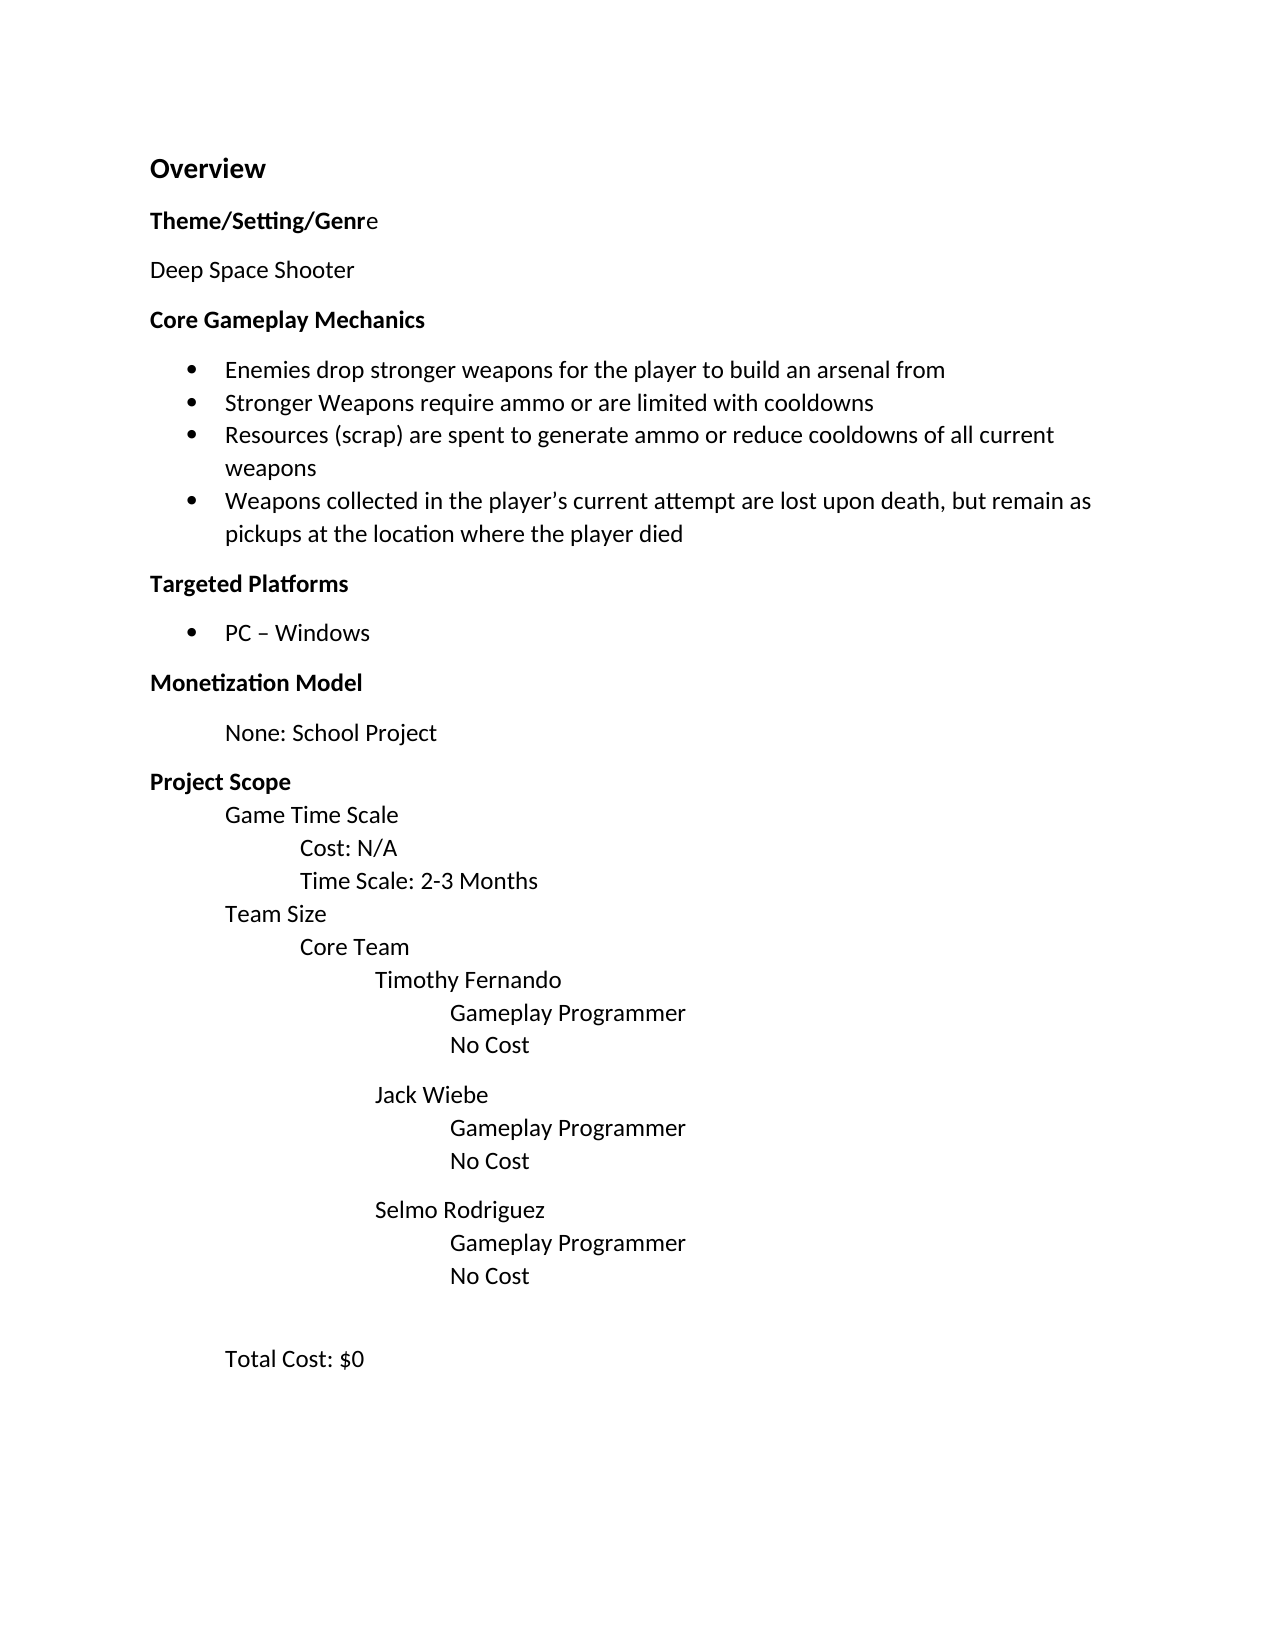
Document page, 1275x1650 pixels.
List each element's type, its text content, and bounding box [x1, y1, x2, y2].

list Enemies drop stronger weapons for the player to build an arsenal from [187, 354, 1125, 384]
list PC – Windows [187, 618, 1125, 648]
text Total Cost: $0 [150, 1310, 1125, 1373]
list Resources (scrap) are spent to generate ammo or reduce cooldowns of all current weapons [187, 420, 1125, 483]
list Weapons collected in the player’s current attempt are lost upon death, but remain as pickups at the location where the player died [187, 486, 1125, 549]
text Deep Space Shooter [150, 255, 1125, 285]
text Selmo Rodriguez Gameplay Programmer No Cost [150, 1195, 1125, 1291]
list Stronger Weapons require ammo or are limited with cooldowns [187, 387, 1125, 417]
text Monetization Model [150, 667, 1125, 698]
text Jack Wiebe Gameplay Programmer No Cost [150, 1079, 1125, 1176]
text Targeted Platforms [150, 568, 1125, 598]
text Theme/Setting/Genre [150, 205, 1125, 236]
text None: School Project [150, 717, 1125, 747]
text Overview [150, 150, 1125, 186]
text Project Scope Game Time Scale Cost: N/A Time Scale: 2-3 Months Team Size Core Team Timothy Fernando Gameplay Programmer No Cost [150, 766, 1125, 1060]
text Core Gameplay Mechanics [150, 304, 1125, 335]
